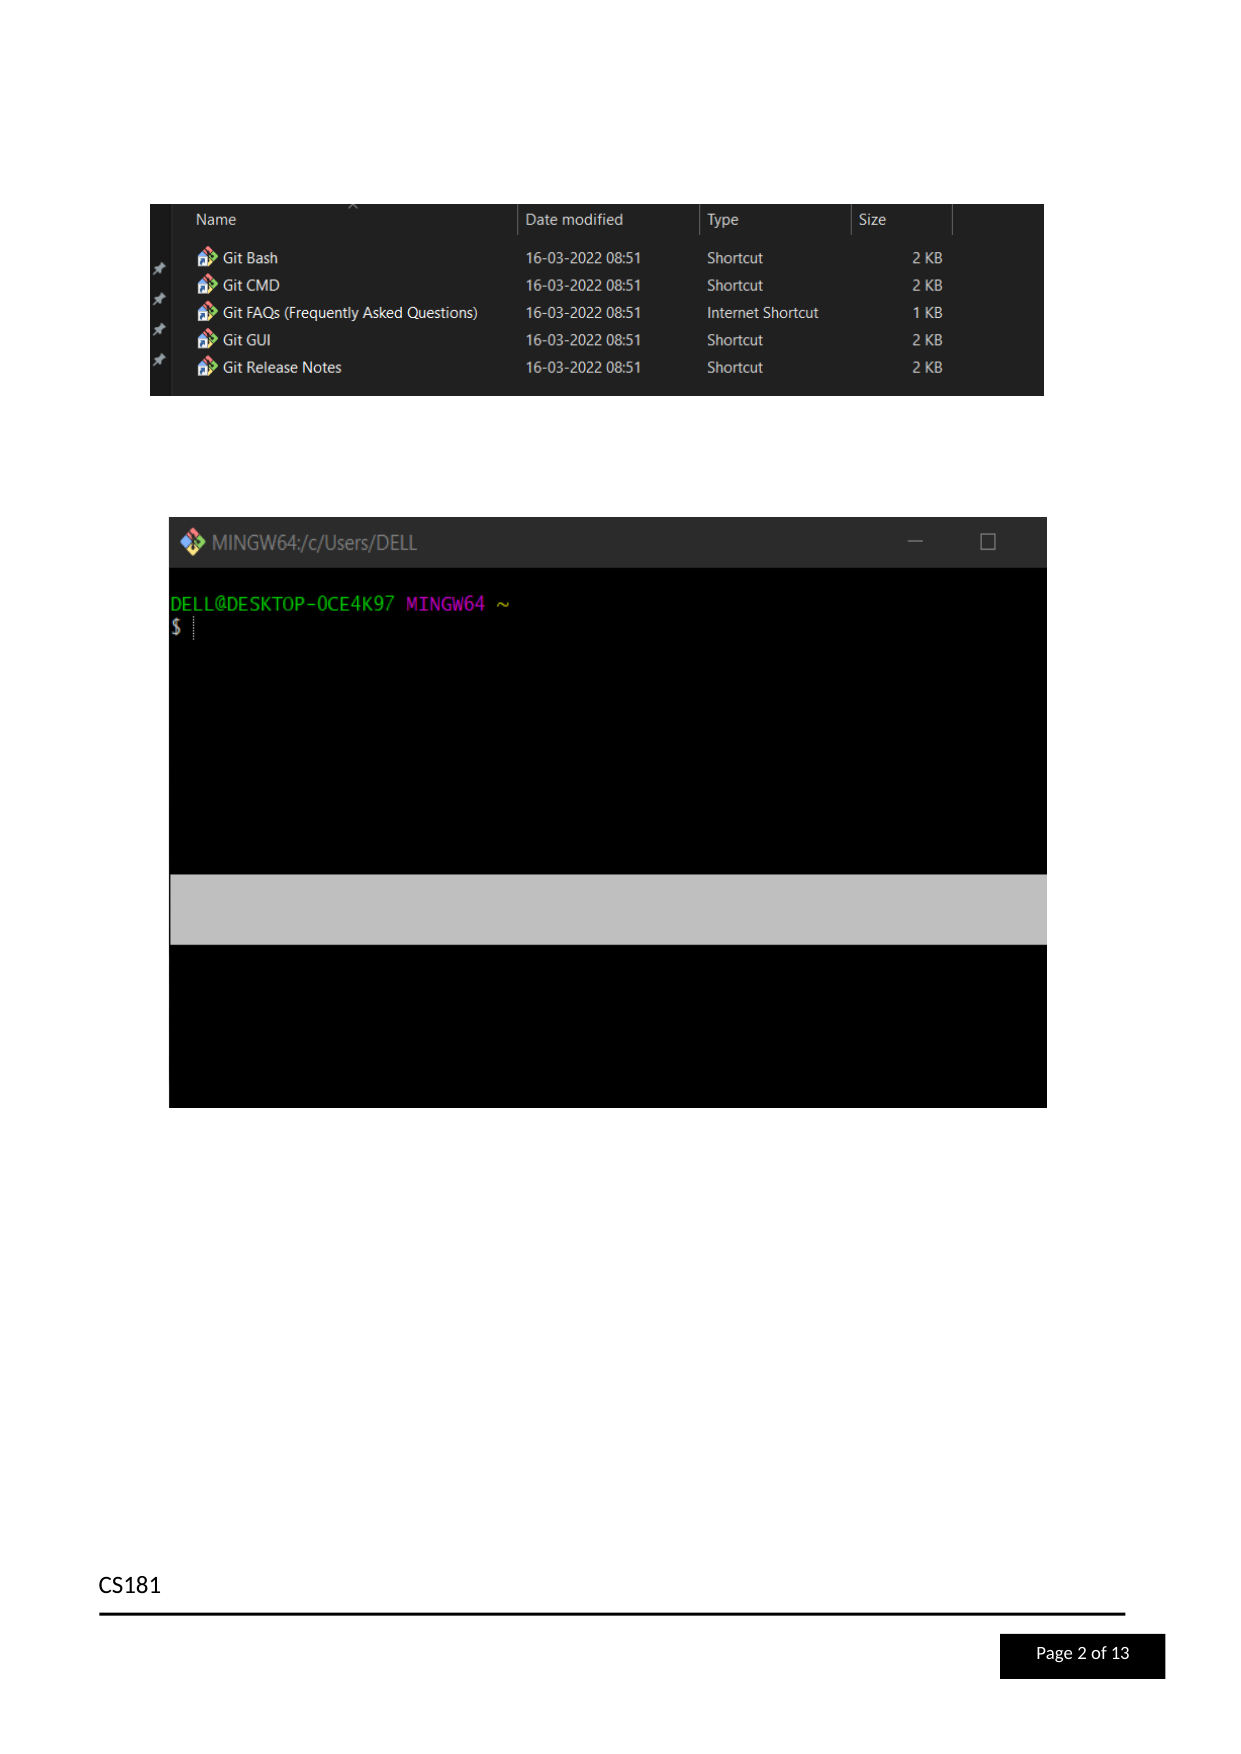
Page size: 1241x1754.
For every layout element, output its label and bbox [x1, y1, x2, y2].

picture [150, 204, 1044, 396]
